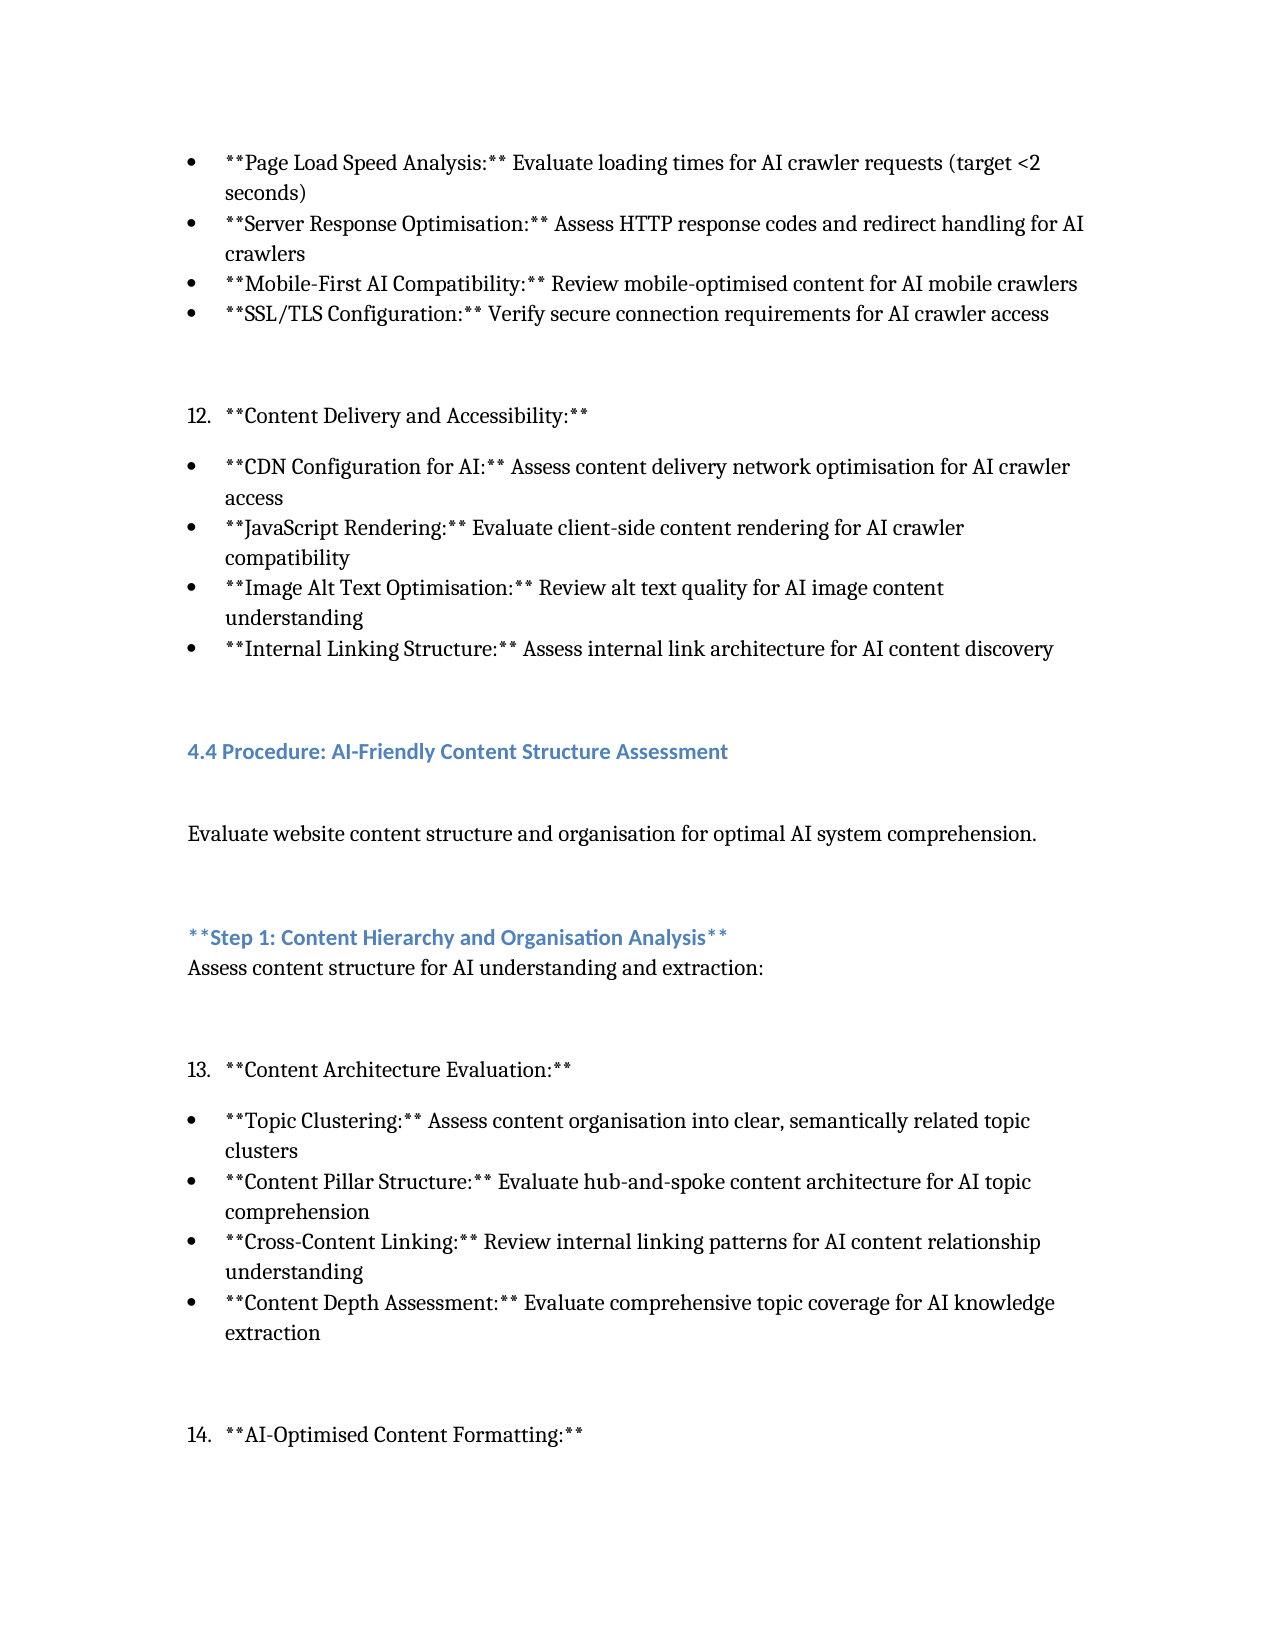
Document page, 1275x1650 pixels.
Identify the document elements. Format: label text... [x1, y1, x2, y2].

list **Topic Clustering:** Assess content organisation into clear, semantically related topic clusters [187, 1108, 1087, 1165]
text Evaluate website content structure and organisation for optimal AI system comprehension. [187, 821, 1087, 847]
list **Server Response Optimisation:** Assess HTTP response codes and redirect handling for AI crawlers [187, 210, 1087, 267]
list **Content Architecture Evaluation:** [187, 1057, 1087, 1083]
list **Content Pillar Structure:** Evaluate hub-and-spoke content architecture for AI topic comprehension [187, 1168, 1087, 1225]
list **AI-Optimised Content Formatting:** [187, 1422, 1087, 1448]
list **Internal Linking Structure:** Assess internal link architecture for AI content discovery [187, 635, 1087, 662]
list **CDN Configuration for AI:** Assess content delivery network optimisation for AI crawler access [187, 454, 1087, 511]
list **Mobile-First AI Compatibility:** Review mobile-optimised content for AI mobile crawlers [187, 271, 1087, 297]
list **Page Load Speed Analysis:** Evaluate loading times for AI crawler requests (target <2 seconds) [187, 150, 1087, 207]
list **SSL/TLS Configuration:** Verify secure connection requirements for AI crawler access [187, 301, 1087, 327]
text Assess content structure for AI understanding and extraction: [187, 955, 1087, 981]
list **Cross-Content Linking:** Review internal linking patterns for AI content relationship understanding [187, 1229, 1087, 1286]
subtitle **Step 1: Content Hierarchy and Organisation Analysis** [187, 923, 1087, 951]
list **JavaScript Rendering:** Evaluate client-side content rendering for AI crawler compatibility [187, 514, 1087, 571]
list **Content Delivery and Accessibility:** [187, 403, 1087, 429]
subtitle 4.4 Procedure: AI-Friendly Content Structure Assessment [187, 737, 1087, 766]
list **Image Alt Text Optimisation:** Review alt text quality for AI image content understanding [187, 575, 1087, 632]
list **Content Depth Assessment:** Evaluate comprehensive topic coverage for AI knowledge extraction [187, 1289, 1087, 1346]
